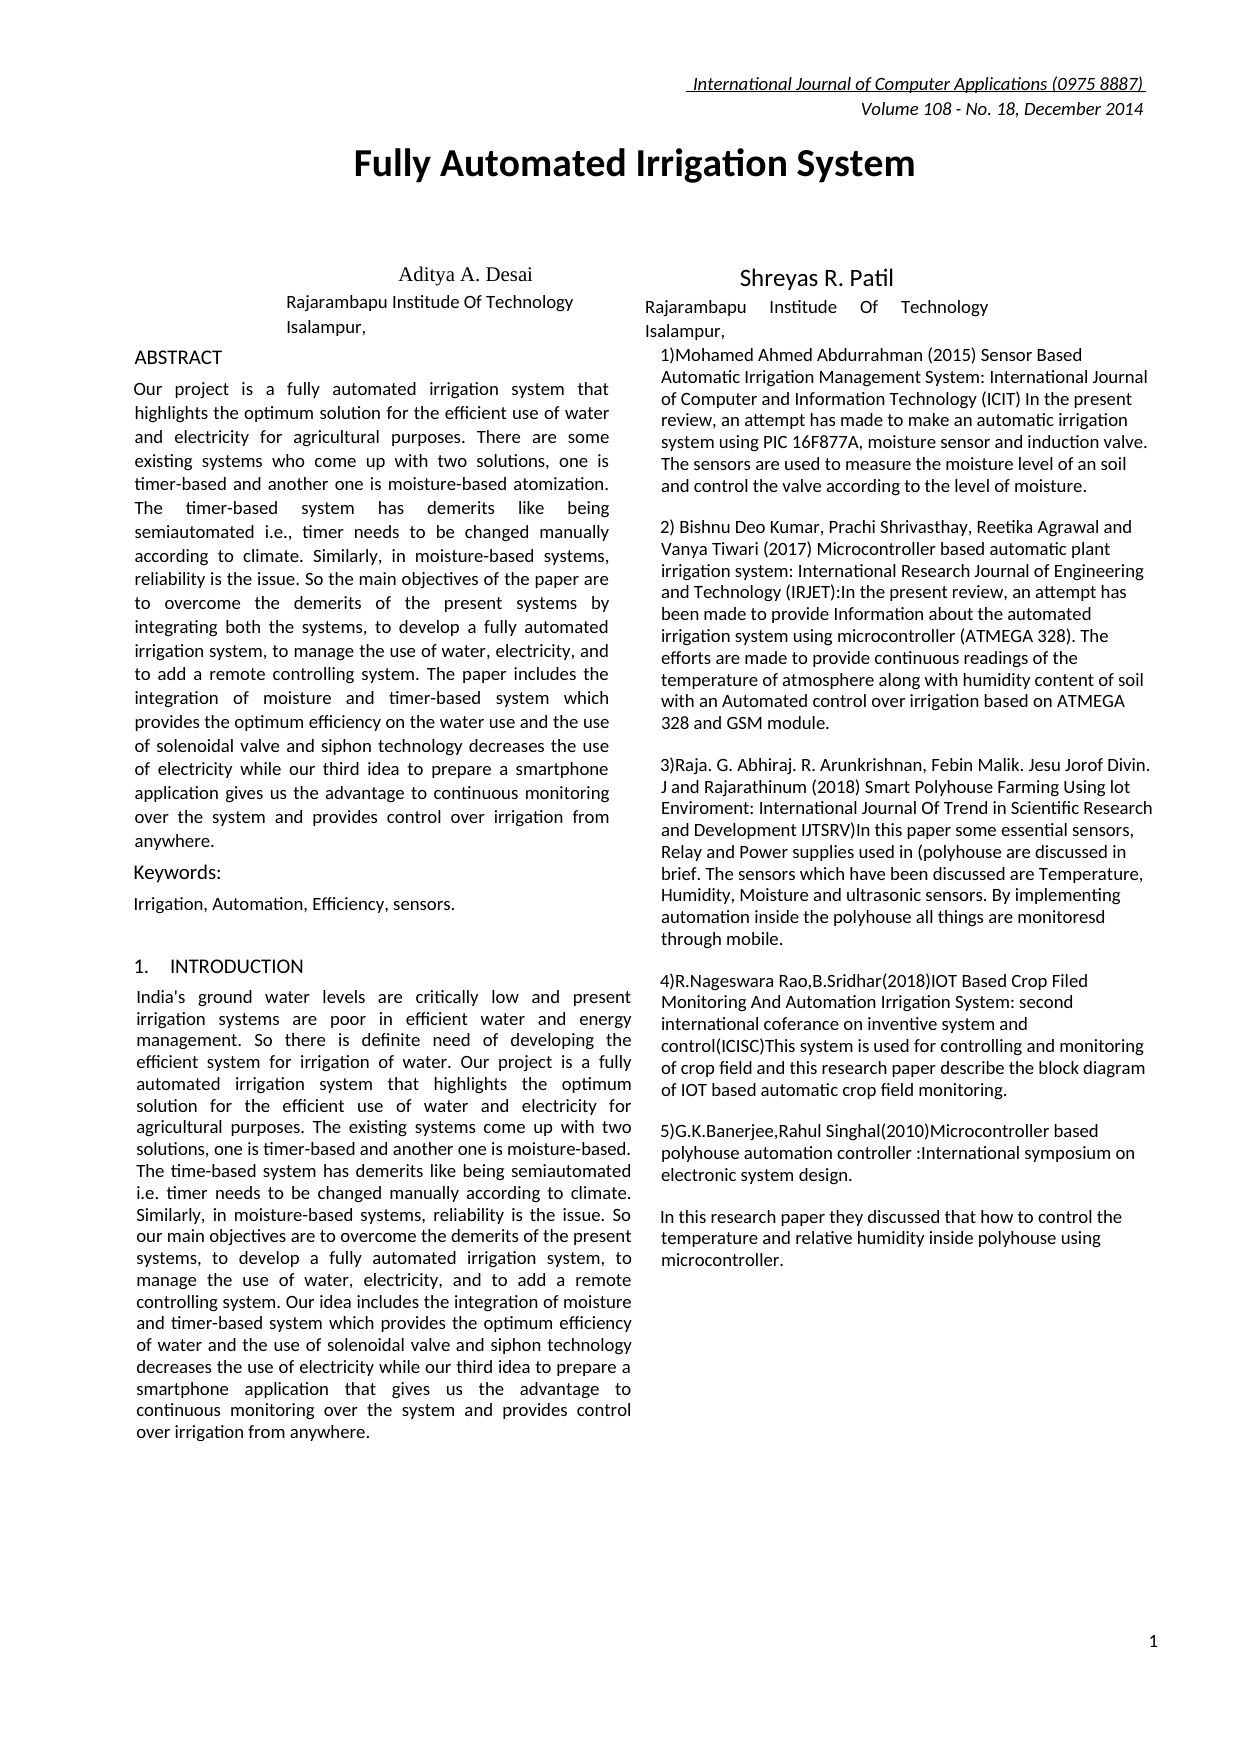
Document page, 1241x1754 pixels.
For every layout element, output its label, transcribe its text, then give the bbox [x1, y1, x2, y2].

table_header Aditya A. Desai Rajarambapu Institude Of Technology Isalampur, [286, 262, 645, 344]
text 3)Raja. G. Abhiraj. R. Arunkrishnan, Febin Malik. Jesu Jorof Divin. J and Rajarathinum (2018) Smart Polyhouse Farming Using lot Enviroment: International Journal Of Trend in Scientific Research and Development IJTSRV)In this paper some essential sensors, Relay and Power supplies used in (polyhouse are discussed in brief. The sensors which have been discussed are Temperature, Humidity, Moisture and ultrasonic sensors. By implementing automation inside the polyhouse all things are monitoresd through mobile. [660, 754, 1157, 950]
text India's ground water levels are critically low and present irrigation systems are poor in efficient water and energy management. So there is definite need of developing the efficient system for irrigation of water. Our project is a fully automated irrigation system that highlights the optimum solution for the efficient use of water and electricity for agricultural purposes. The existing systems come up with two solutions, one is timer-based and another one is moisture-based. The time-based system has demerits like being semiautomated i.e. timer needs to be changed manually according to climate. Similarly, in moisture-based systems, reliability is the issue. So our main objectives are to overcome the demerits of the present systems, to develop a fully automated irrigation system, to manage the use of water, electricity, and to add a remote controlling system. Our idea includes the integration of moisture and timer-based system which provides the optimum efficiency of water and the use of solenoidal valve and siphon technology decreases the use of electricity while our third idea to prepare a smartphone application that gives us the advantage to continuous monitoring over the system and provides control over irrigation from anywhere. [135, 986, 632, 1443]
text In this research paper they discussed that how to control the temperature and relative humidity inside polyhouse using microcontroller. [660, 1206, 1157, 1271]
text 5)G.K.Banerjee,Rahul Singhal(2010)Microcontroller based polyhouse automation controller :International symposium on electronic system design. [660, 1121, 1157, 1186]
text 4)R.Nageswara Rao,B.Sridhar(2018)IOT Based Crop Filed Monitoring And Automation Irrigation System: second international coferance on inventive system and control(ICISC)This system is used for controlling and monitoring of crop field and this research paper describe the block diagram of IOT based automatic crop field monitoring. [660, 970, 1157, 1101]
text Fully Automated Irrigation System [135, 138, 1135, 187]
text 2) Bishnu Deo Kumar, Prachi Shrivasthay, Reetika Agrawal and Vanya Tiwari (2017) Microcontroller based automatic plant irrigation system: International Research Journal of Engineering and Technology (IRJET):In the present review, an attempt has been made to provide Information about the automated irrigation system using microcontroller (ATMEGA 328). The efforts are made to provide continuous readings of the temperature of atmosphere along with humidity content of soil with an Automated control over irrigation based on ATMEGA 328 and GSM module. [660, 517, 1157, 734]
subtitle INTRODUCTION [133, 953, 610, 978]
text Keywords: [133, 859, 610, 885]
table_header Shreyas R. Patil Rajarambapu Institude Of Technology Isalampur, [645, 262, 989, 344]
text 1)Mohamed Ahmed Abdurrahman (2015) Sensor Based Automatic Irrigation Management System: International Journal of Computer and Information Technology (ICIT) In the present review, an attempt has made to make an automatic irrigation system using PIC 16F877A, moisture sensor and induction valve. The sensors are used to measure the moisture level of an soil and control the valve according to the level of moisture. [660, 344, 1157, 497]
text Irrigation, Automation, Efficiency, sensors. [133, 893, 610, 914]
text Our project is a fully automated irrigation system that highlights the optimum solution for the efficient use of water and electricity for agricultural purposes. There are some existing systems who come up with two solutions, one is timer-based and another one is moisture-based atomization. The timer-based system has demerits like being semiautomated i.e., timer needs to be changed manually according to climate. Similarly, in moisture-based systems, reliability is the issue. So the main objectives of the paper are to overcome the demerits of the present systems by integrating both the systems, to develop a fully automated irrigation system, to manage the use of water, electricity, and to add a remote controlling system. The paper includes the integration of moisture and timer-based system which provides the optimum efficiency on the water use and the use of solenoidal valve and siphon technology decreases the use of electricity while our third idea to prepare a smartphone application gives us the advantage to continuous monitoring over the system and provides control over irrigation from anywhere. [133, 377, 610, 852]
subtitle ABSTRACT [134, 344, 610, 370]
